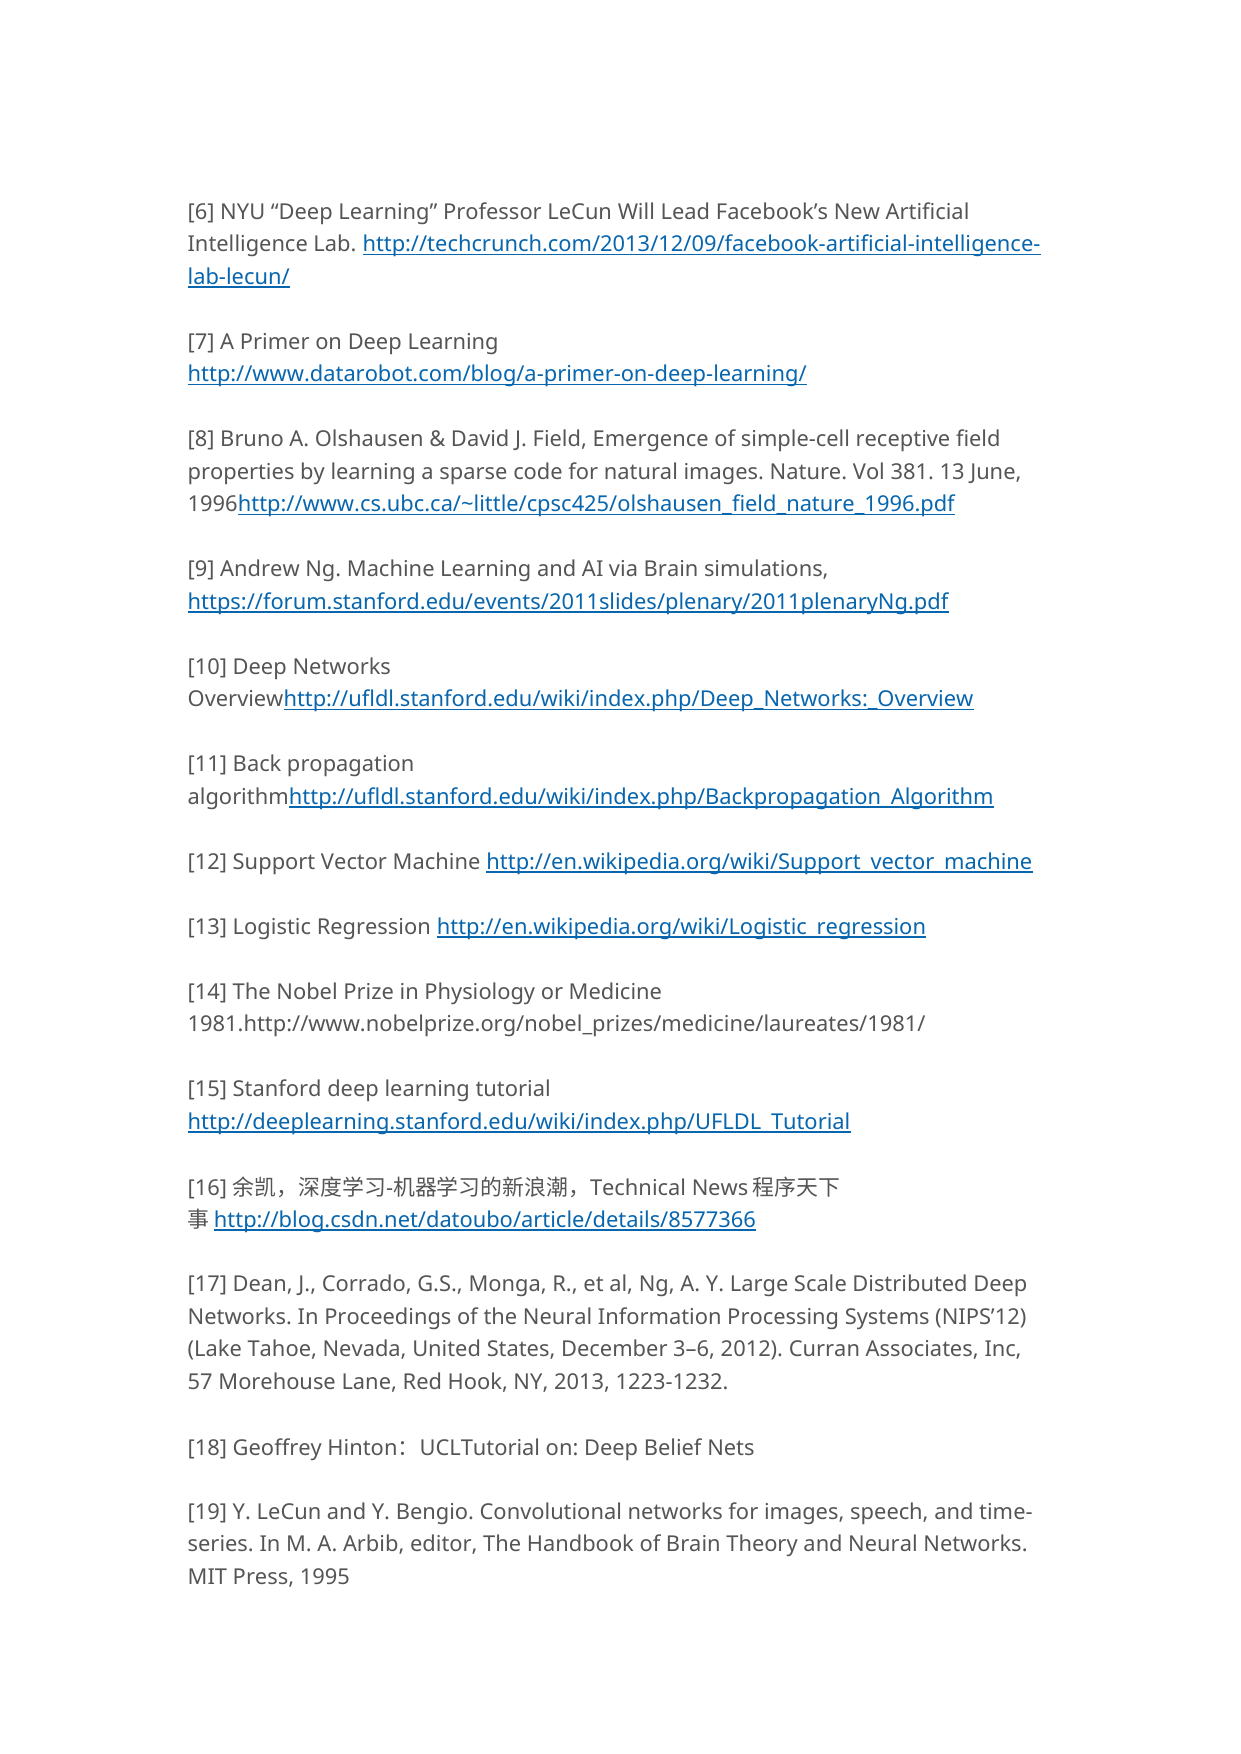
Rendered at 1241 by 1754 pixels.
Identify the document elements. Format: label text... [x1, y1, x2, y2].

text [11] Back propagation algorithmhttp://ufldl.stanford.edu/wiki/index.php/Backpropagation_Algorithm [187, 747, 1053, 812]
text [17] Dean, J., Corrado, G.S., Monga, R., et al, Ng, A. Y. Large Scale Distributed Deep Networks. In Proceedings of the Neural Information Processing Systems (NIPS’12) (Lake Tahoe, Nevada, United States, December 3–6, 2012). Curran Associates, Inc, 57 Morehouse Lane, Red Hook, NY, 2013, 1223-1232. [187, 1267, 1053, 1397]
text [15] Stanford deep learning tutorial http://deeplearning.stanford.edu/wiki/index.php/UFLDL_Tutorial [187, 1039, 1053, 1137]
text [13] Logistic Regression http://en.wikipedia.org/wiki/Logistic_regression [187, 909, 1053, 942]
text [18] Geoffrey Hinton：UCLTutorial on: Deep Belief Nets [187, 1429, 1053, 1462]
text [19] Y. LeCun and Y. Bengio. Convolutional networks for images, speech, and time-series. In M. A. Arbib, editor, The Handbook of Brain Theory and Neural Networks. MIT Press, 1995 [187, 1494, 1053, 1592]
text [8] Bruno A. Olshausen & David J. Field, Emergence of simple-cell receptive field properties by learning a sparse code for natural images. Nature. Vol 381. 13 June, 1996http://www.cs.ubc.ca/~little/cpsc425/olshausen_field_nature_1996.pdf [187, 422, 1053, 519]
text [16] 余凯，深度学习-机器学习的新浪潮，Technical News程序天下事http://blog.csdn.net/datoubo/article/details/8577366 [187, 1169, 1053, 1234]
text [10] Deep Networks Overviewhttp://ufldl.stanford.edu/wiki/index.php/Deep_Networks:_Overview [187, 649, 1053, 714]
text [7] A Primer on Deep Learning http://www.datarobot.com/blog/a-primer-on-deep-learning/ [187, 324, 1053, 389]
text [12] Support Vector Machine http://en.wikipedia.org/wiki/Support_vector_machine [187, 844, 1053, 877]
text [14] The Nobel Prize in Physiology or Medicine 1981.http://www.nobelprize.org/nobel_prizes/medicine/laureates/1981/ [187, 974, 1053, 1039]
text [9] Andrew Ng. Machine Learning and AI via Brain simulations, https://forum.stanford.edu/events/2011slides/plenary/2011plenaryNg.pdf [187, 552, 1053, 617]
text [6] NYU “Deep Learning” Professor LeCun Will Lead Facebook’s New Artificial Intelligence Lab. http://techcrunch.com/2013/12/09/facebook-artificial-intelligence-lab-lecun/ [187, 194, 1053, 292]
